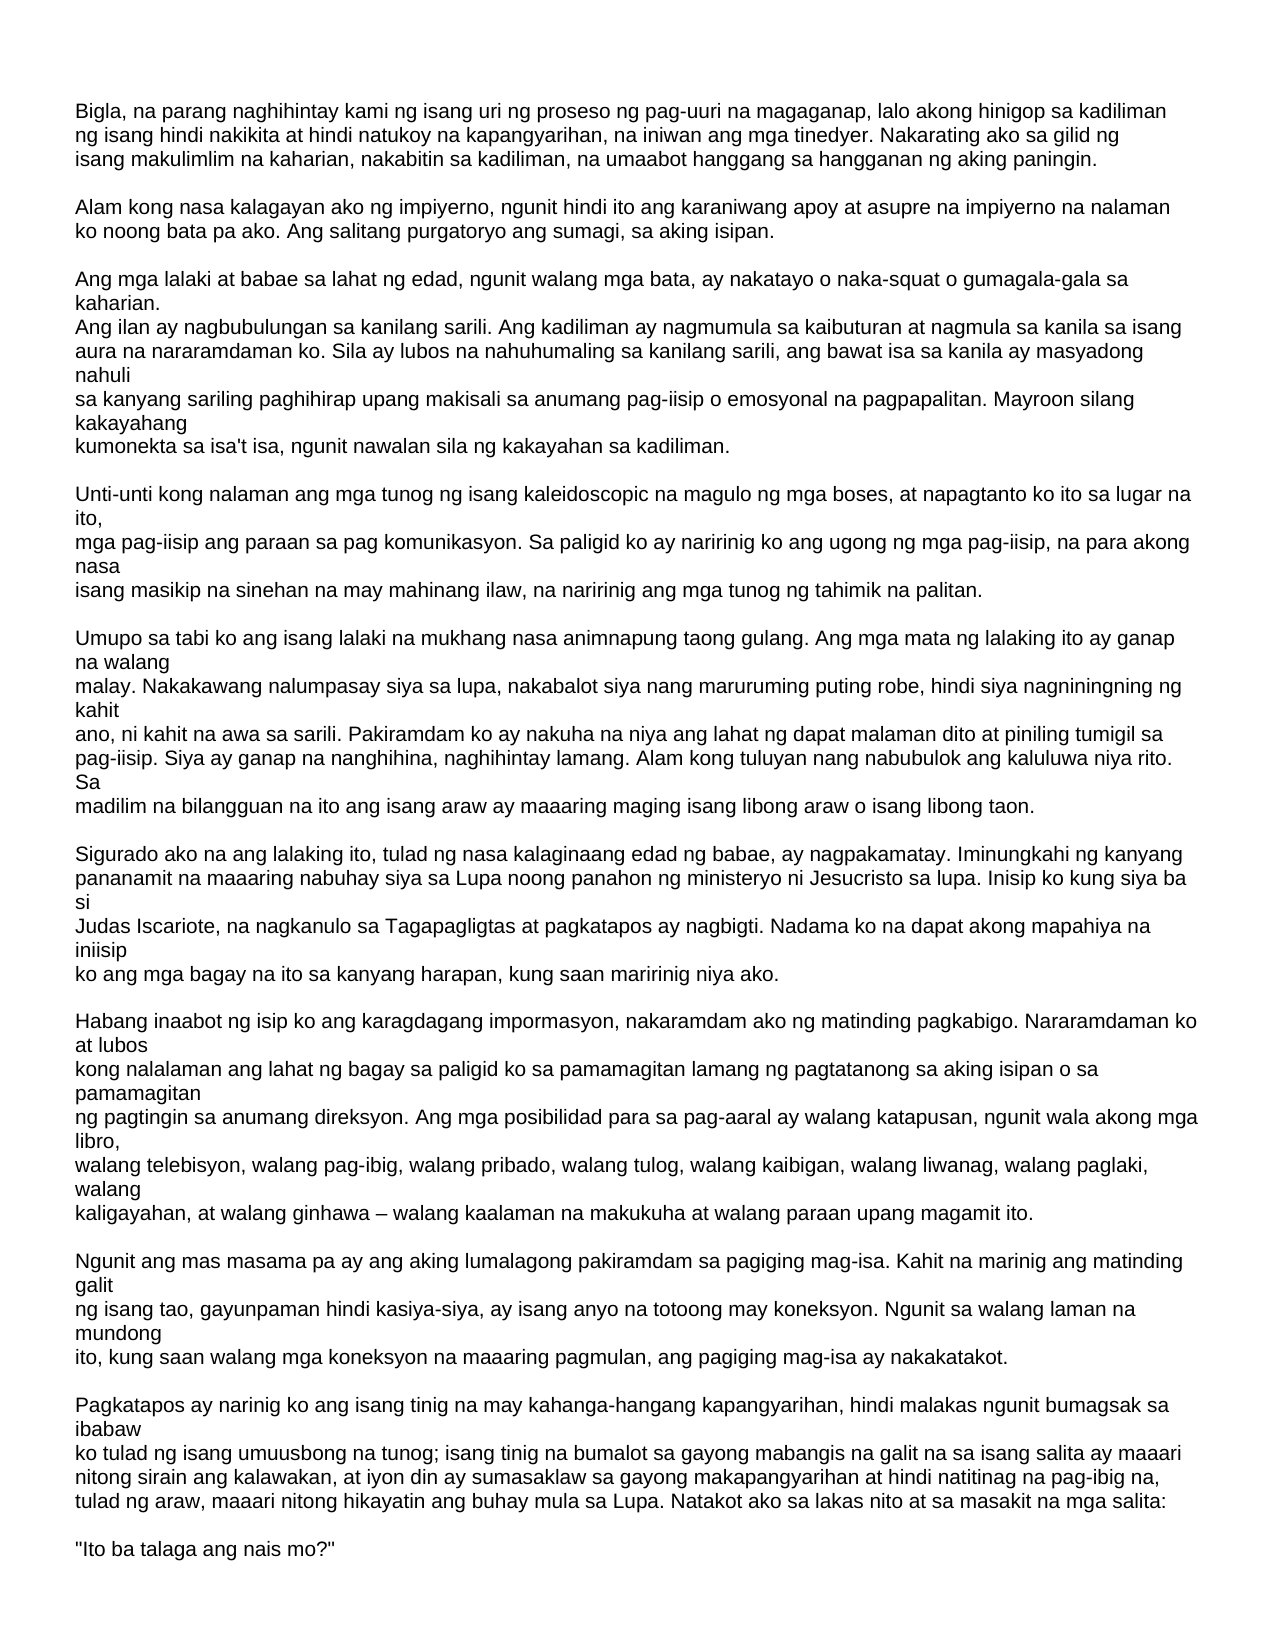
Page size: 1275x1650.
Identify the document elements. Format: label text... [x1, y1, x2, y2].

text ko tulad ng isang umuusbong na tunog; isang tinig na bumalot sa gayong mabangis na galit na sa isang salita ay maaari [75, 1441, 1200, 1464]
text Judas Iscariote, na nagkanulo sa Tagapagligtas at pagkatapos ay nagbigti. Nadama ko na dapat akong mapahiya na iniisip [75, 913, 1200, 961]
text Ngunit ang mas masama pa ay ang aking lumalagong pakiramdam sa pagiging mag-isa. Kahit na marinig ang matinding galit [75, 1249, 1200, 1297]
text ano, ni kahit na awa sa sarili. Pakiramdam ko ay nakuha na niya ang lahat ng dapat malaman dito at piniling tumigil sa [75, 722, 1200, 746]
text Pagkatapos ay narinig ko ang isang tinig na may kahanga-hangang kapangyarihan, hindi malakas ngunit bumagsak sa ibabaw [75, 1393, 1200, 1441]
text isang masikip na sinehan na may mahinang ilaw, na naririnig ang mga tunog ng tahimik na palitan. [75, 578, 1200, 602]
text Sigurado ako na ang lalaking ito, tulad ng nasa kalaginaang edad ng babae, ay nagpakamatay. Iminungkahi ng kanyang [75, 842, 1200, 866]
text Umupo sa tabi ko ang isang lalaki na mukhang nasa animnapung taong gulang. Ang mga mata ng lalaking ito ay ganap na walang [75, 626, 1200, 674]
text walang telebisyon, walang pag-ibig, walang pribado, walang tulog, walang kaibigan, walang liwanag, walang paglaki, walang [75, 1153, 1200, 1201]
text isang makulimlim na kaharian, nakabitin sa kadiliman, na umaabot hanggang sa hangganan ng aking paningin. [75, 147, 1200, 171]
text malay. Nakakawang nalumpasay siya sa lupa, nakabalot siya nang maruruming puting robe, hindi siya nagniningning ng kahit [75, 674, 1200, 722]
text ito, kung saan walang mga koneksyon na maaaring pagmulan, ang pagiging mag-isa ay nakakatakot. [75, 1345, 1200, 1369]
text "Ito ba talaga ang nais mo?" [75, 1536, 1200, 1560]
text kaligayahan, at walang ginhawa – walang kaalaman na makukuha at walang paraan upang magamit ito. [75, 1201, 1200, 1225]
text tulad ng araw, maaari nitong hikayatin ang buhay mula sa Lupa. Natakot ako sa lakas nito at sa masakit na mga salita: [75, 1488, 1200, 1512]
text Bigla, na parang naghihintay kami ng isang uri ng proseso ng pag-uuri na magaganap, lalo akong hinigop sa kadiliman [75, 99, 1200, 123]
text aura na nararamdaman ko. Sila ay lubos na nahuhumaling sa kanilang sarili, ang bawat isa sa kanila ay masyadong nahuli [75, 338, 1200, 386]
text pananamit na maaaring nabuhay siya sa Lupa noong panahon ng ministeryo ni Jesucristo sa lupa. Inisip ko kung siya ba si [75, 866, 1200, 913]
text ko noong bata pa ako. Ang salitang purgatoryo ang sumagi, sa aking isipan. [75, 219, 1200, 243]
text kong nalalaman ang lahat ng bagay sa paligid ko sa pamamagitan lamang ng pagtatanong sa aking isipan o sa pamamagitan [75, 1057, 1200, 1105]
text ko ang mga bagay na ito sa kanyang harapan, kung saan maririnig niya ako. [75, 961, 1200, 985]
text ng isang tao, gayunpaman hindi kasiya-siya, ay isang anyo na totoong may koneksyon. Ngunit sa walang laman na mundong [75, 1297, 1200, 1345]
text pag-iisip. Siya ay ganap na nanghihina, naghihintay lamang. Alam kong tuluyan nang nabubulok ang kaluluwa niya rito. Sa [75, 746, 1200, 794]
text sa kanyang sariling paghihirap upang makisali sa anumang pag-iisip o emosyonal na pagpapalitan. Mayroon silang kakayahang [75, 386, 1200, 434]
text Ang ilan ay nagbubulungan sa kanilang sarili. Ang kadiliman ay nagmumula sa kaibuturan at nagmula sa kanila sa isang [75, 314, 1200, 338]
text ng pagtingin sa anumang direksyon. Ang mga posibilidad para sa pag-aaral ay walang katapusan, ngunit wala akong mga libro, [75, 1105, 1200, 1153]
text mga pag-iisip ang paraan sa pag komunikasyon. Sa paligid ko ay naririnig ko ang ugong ng mga pag-iisip, na para akong nasa [75, 530, 1200, 578]
text kumonekta sa isa't isa, ngunit nawalan sila ng kakayahan sa kadiliman. [75, 434, 1200, 458]
text ng isang hindi nakikita at hindi natukoy na kapangyarihan, na iniwan ang mga tinedyer. Nakarating ako sa gilid ng [75, 123, 1200, 147]
text Unti-unti kong nalaman ang mga tunog ng isang kaleidoscopic na magulo ng mga boses, at napagtanto ko ito sa lugar na ito, [75, 482, 1200, 530]
text Habang inaabot ng isip ko ang karagdagang impormasyon, nakaramdam ako ng matinding pagkabigo. Nararamdaman ko at lubos [75, 1009, 1200, 1057]
text Ang mga lalaki at babae sa lahat ng edad, ngunit walang mga bata, ay nakatayo o naka-squat o gumagala-gala sa kaharian. [75, 267, 1200, 314]
text nitong sirain ang kalawakan, at iyon din ay sumasaklaw sa gayong makapangyarihan at hindi natitinag na pag-ibig na, [75, 1464, 1200, 1488]
text Alam kong nasa kalagayan ako ng impiyerno, ngunit hindi ito ang karaniwang apoy at asupre na impiyerno na nalaman [75, 195, 1200, 219]
text madilim na bilangguan na ito ang isang araw ay maaaring maging isang libong araw o isang libong taon. [75, 794, 1200, 818]
